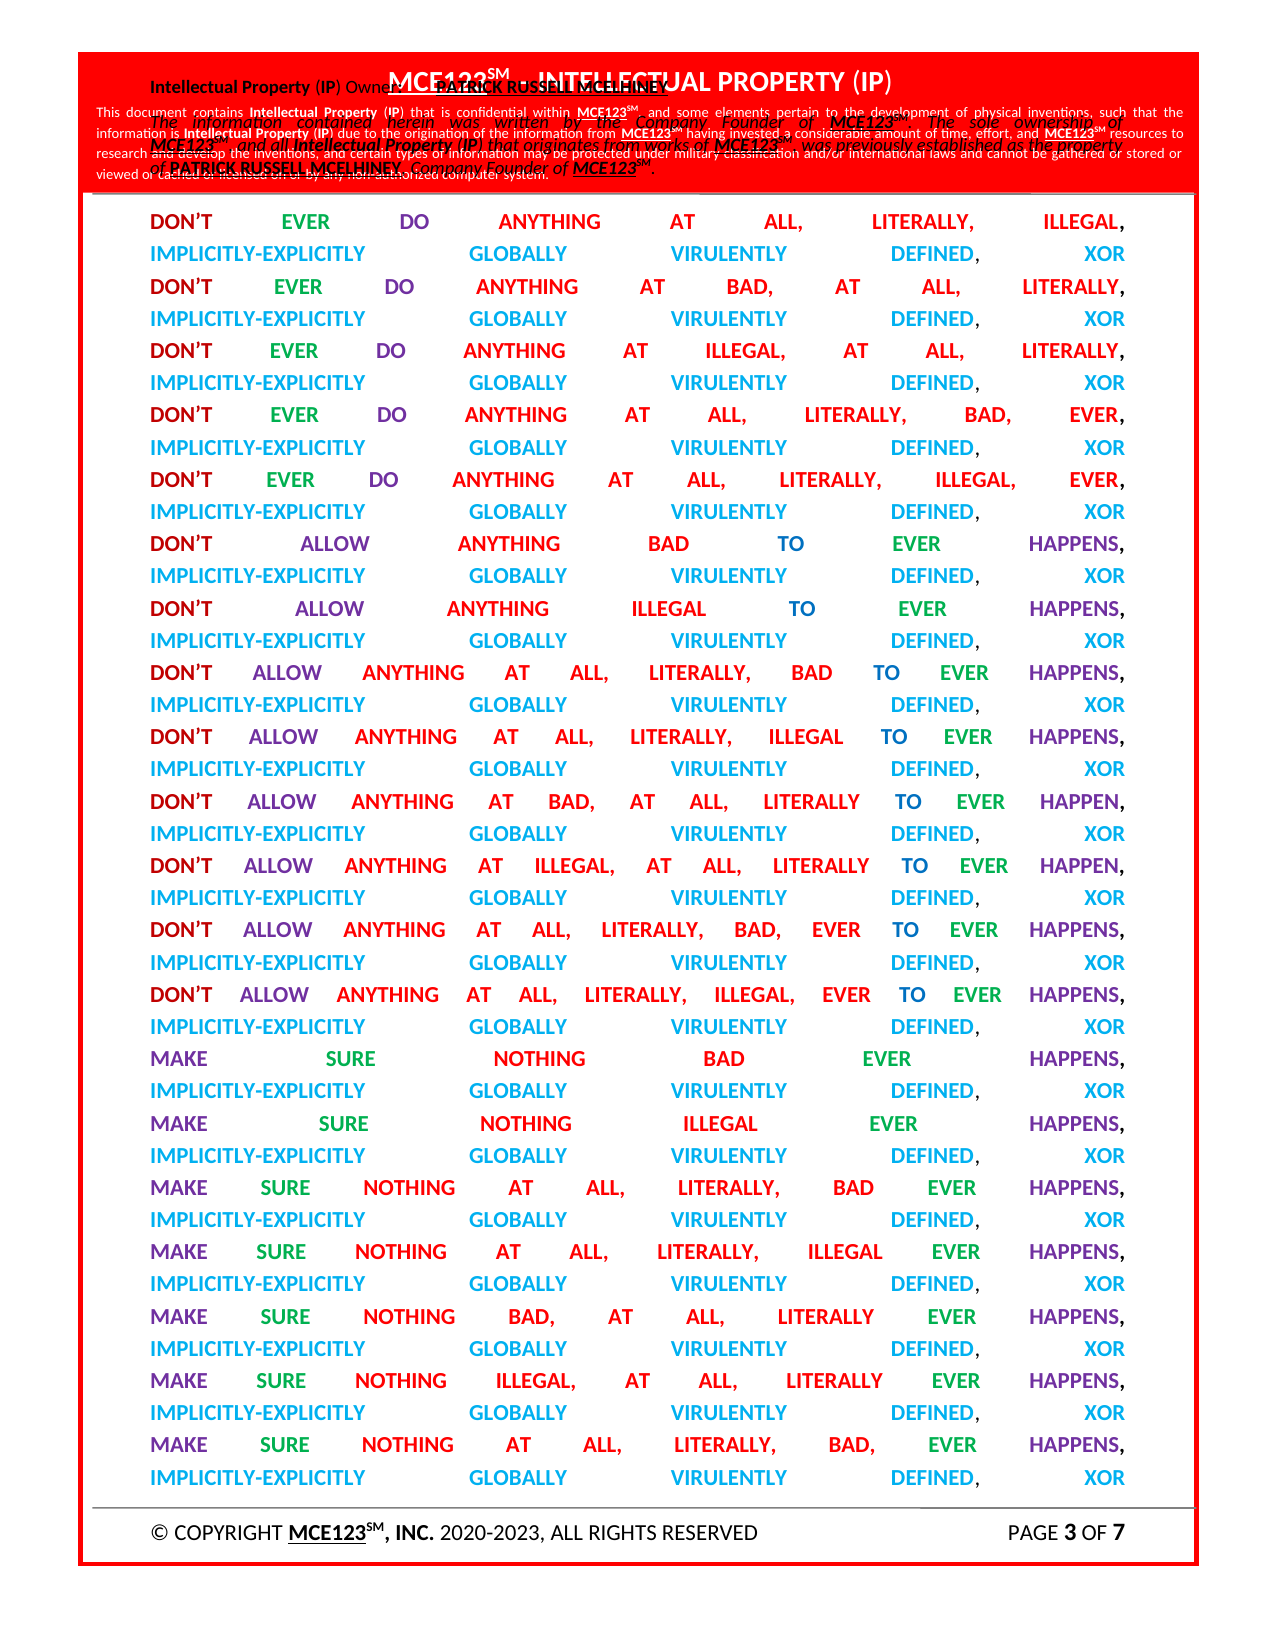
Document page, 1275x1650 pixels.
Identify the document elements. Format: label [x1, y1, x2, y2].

text [150, 207, 1125, 1491]
